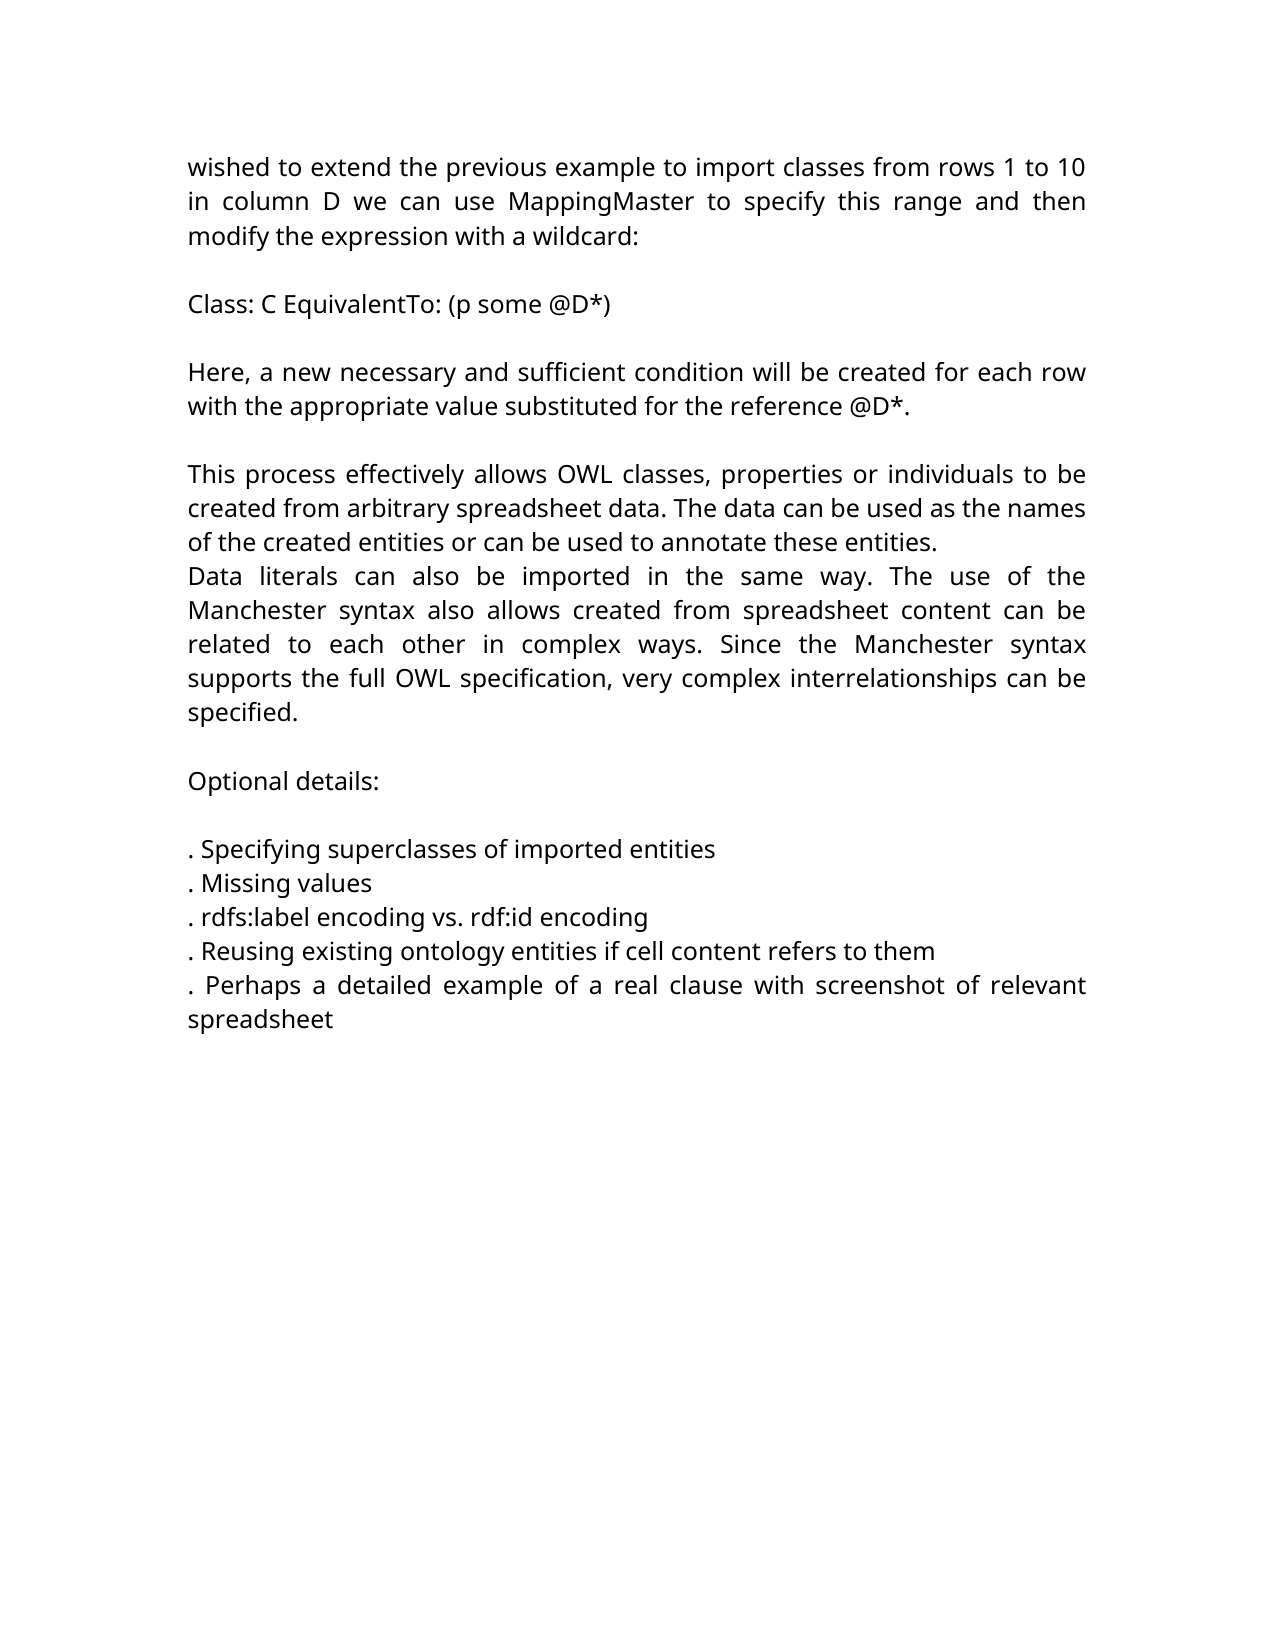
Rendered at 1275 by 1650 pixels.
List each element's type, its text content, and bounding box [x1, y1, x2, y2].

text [187, 150, 1087, 252]
text Here, a new necessary and sufficient condition will be created for each row with the appropriate value substituted for the reference @D*. [187, 354, 1087, 422]
text . Specifying superclasses of imported entities [187, 831, 1087, 865]
text . Perhaps a detailed example of a real clause with screenshot of relevant spreadsheet [187, 967, 1087, 1036]
text . Reusing existing ontology entities if cell content refers to them [187, 933, 1087, 967]
text This process effectively allows OWL classes, properties or individuals to be created from arbitrary spreadsheet data. The data can be used as the names of the created entities or can be used to annotate these entities. [187, 457, 1087, 559]
text Optional details: [187, 763, 1087, 797]
text Class: C EquivalentTo: (p some @D*) [187, 286, 1087, 320]
text . Missing values [187, 865, 1087, 899]
text Data literals can also be imported in the same way. The use of the Manchester syntax also allows created from spreadsheet content can be related to each other in complex ways. Since the Manchester syntax supports the full OWL specification, very complex interrelationships can be specified. [187, 559, 1087, 729]
text . rdfs:label encoding vs. rdf:id encoding [187, 899, 1087, 933]
